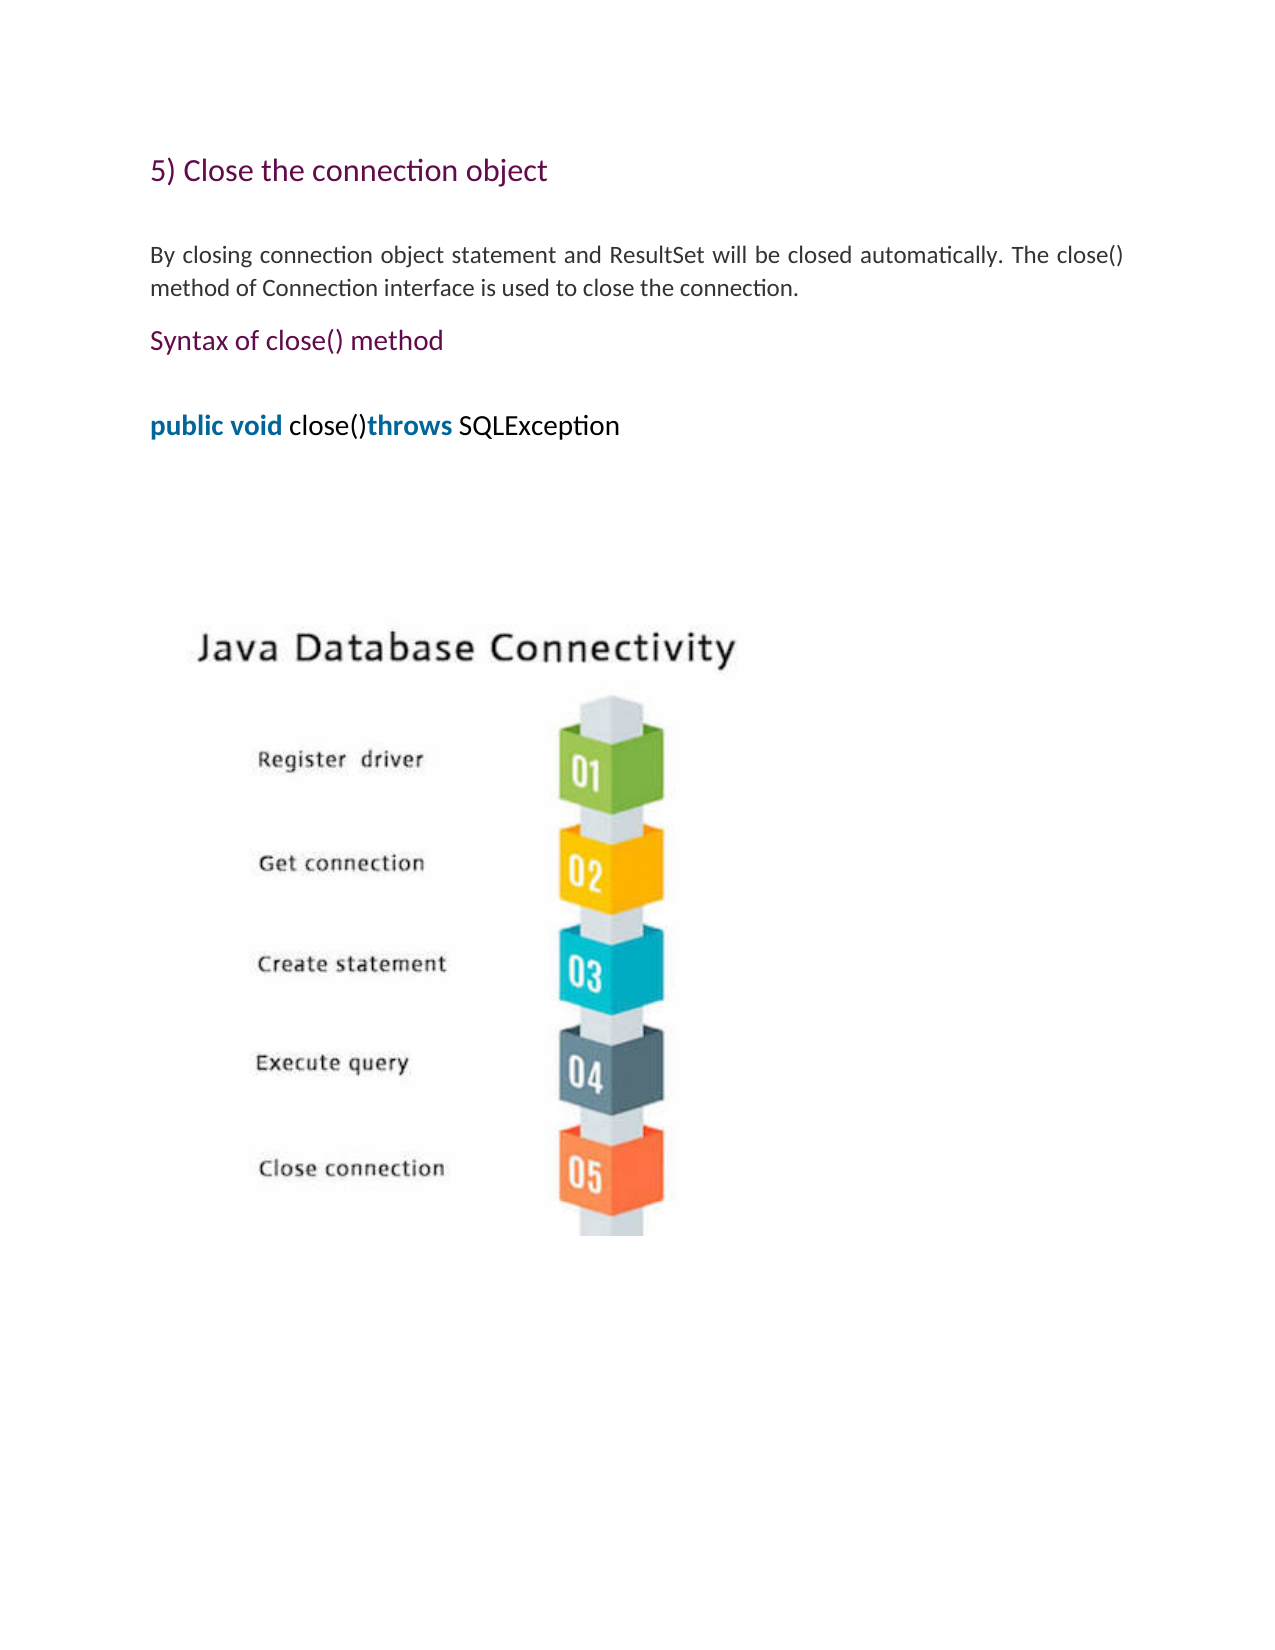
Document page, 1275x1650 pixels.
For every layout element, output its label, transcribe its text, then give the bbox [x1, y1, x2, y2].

picture [150, 613, 763, 1236]
text public void close()throws SQLException [150, 407, 1125, 443]
subtitle Syntax of close() method [150, 322, 1125, 358]
text By closing connection object statement and ResultSet will be closed automatically. The close() method of Connection interface is used to close the connection. [150, 239, 1125, 303]
subtitle 5) Close the connection object [150, 150, 1125, 189]
